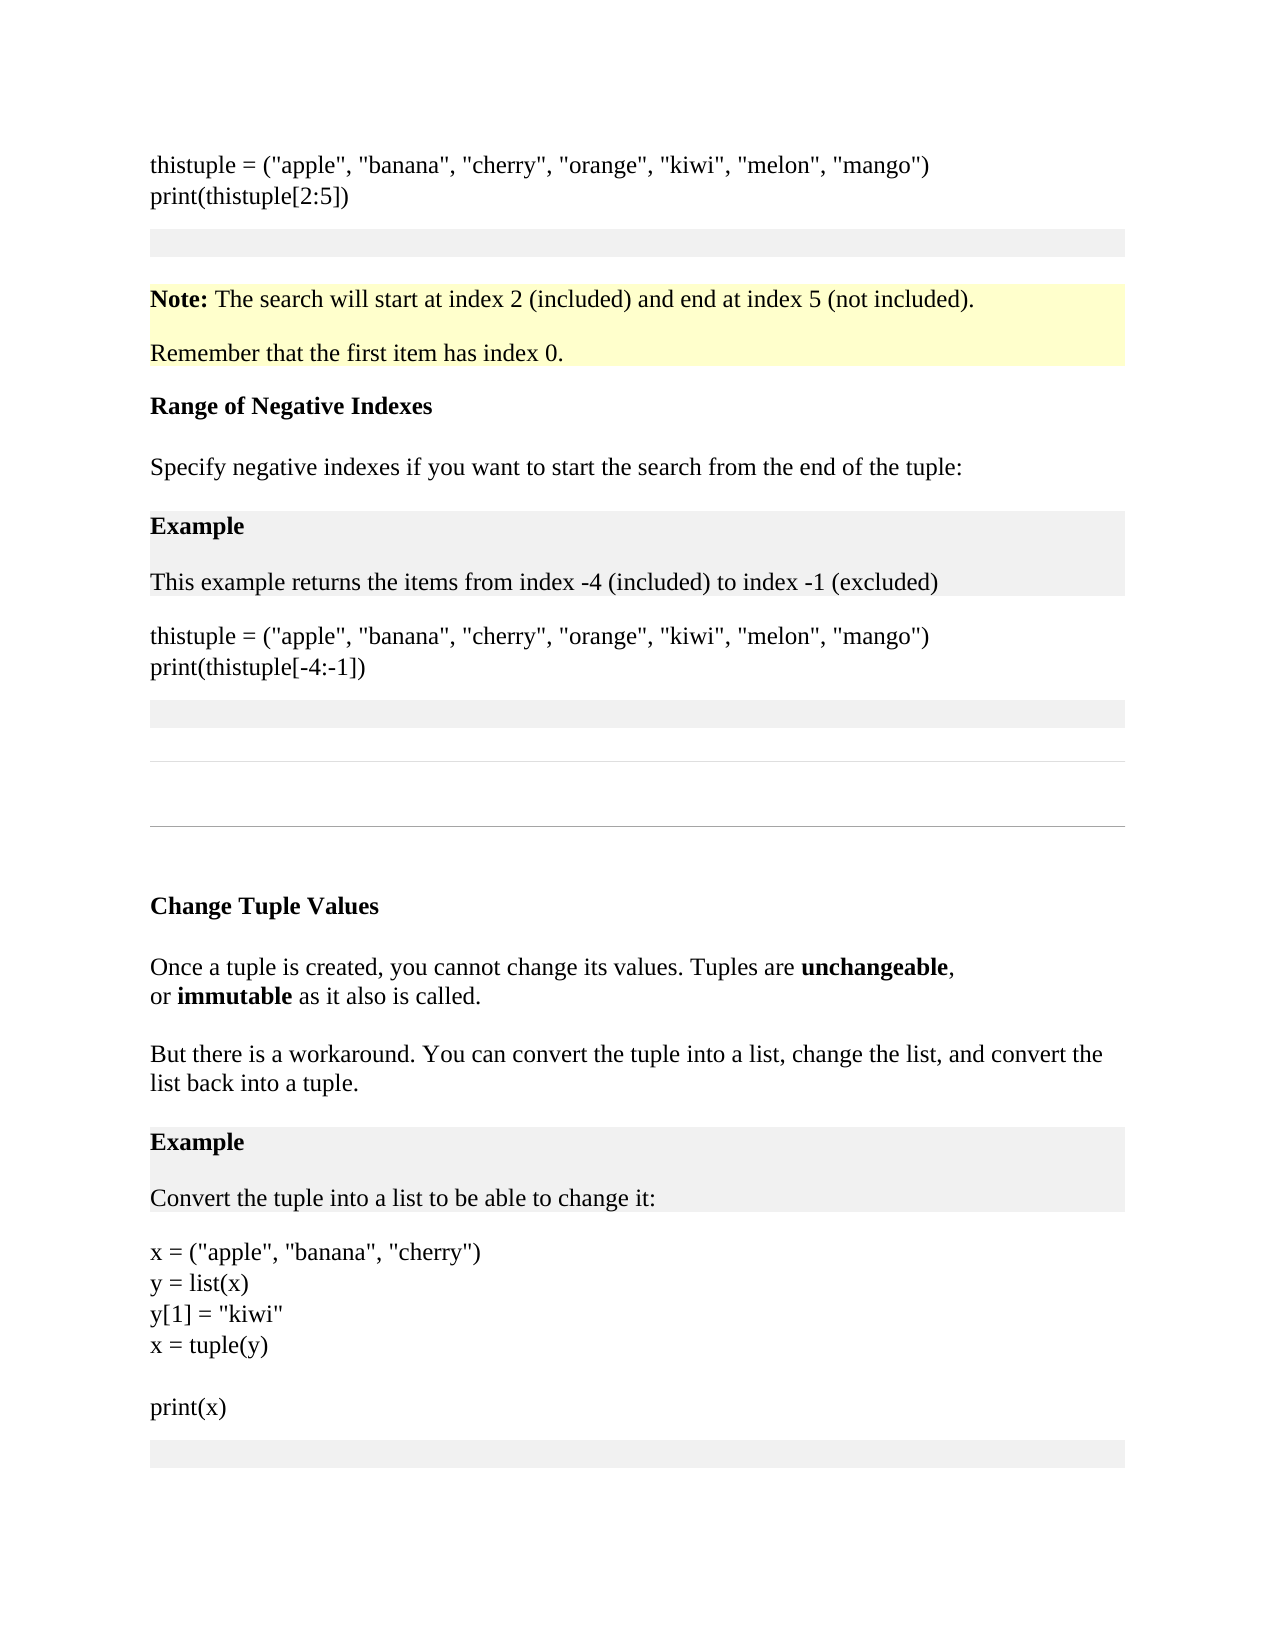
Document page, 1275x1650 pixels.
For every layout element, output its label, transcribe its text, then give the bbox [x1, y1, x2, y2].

text thistuple = ("apple", "banana", "cherry", "orange", "kiwi", "melon", "mango") print(thistuple[2:5]) [150, 150, 1125, 210]
text Remember that the first item has index 0. [150, 338, 1125, 366]
text Specify negative indexes if you want to start the search from the end of the tuple: [150, 452, 1125, 481]
text Convert the tuple into a list to be able to change it: [150, 1183, 1125, 1212]
subtitle Change Tuple Values [150, 891, 1125, 920]
text This example returns the items from index -4 (included) to index -1 (excluded) [150, 567, 1125, 596]
text thistuple = ("apple", "banana", "cherry", "orange", "kiwi", "melon", "mango") print(thistuple[-4:-1]) [150, 621, 1125, 681]
text Once a tuple is created, you cannot change its values. Tuples are unchangeable, or immutable as it also is called. [150, 952, 1125, 1009]
subtitle Range of Negative Indexes [150, 391, 1125, 420]
text x = ("apple", "banana", "cherry") y = list(x) y[1] = "kiwi" x = tuple(y) print(x) [150, 1237, 1125, 1421]
text But there is a workaround. You can convert the tuple into a list, change the list, and convert the list back into a tuple. [150, 1039, 1125, 1097]
text Note: The search will start at index 2 (included) and end at index 5 (not included). [150, 284, 1125, 313]
subtitle Example [150, 1127, 1125, 1156]
subtitle Example [150, 511, 1125, 540]
